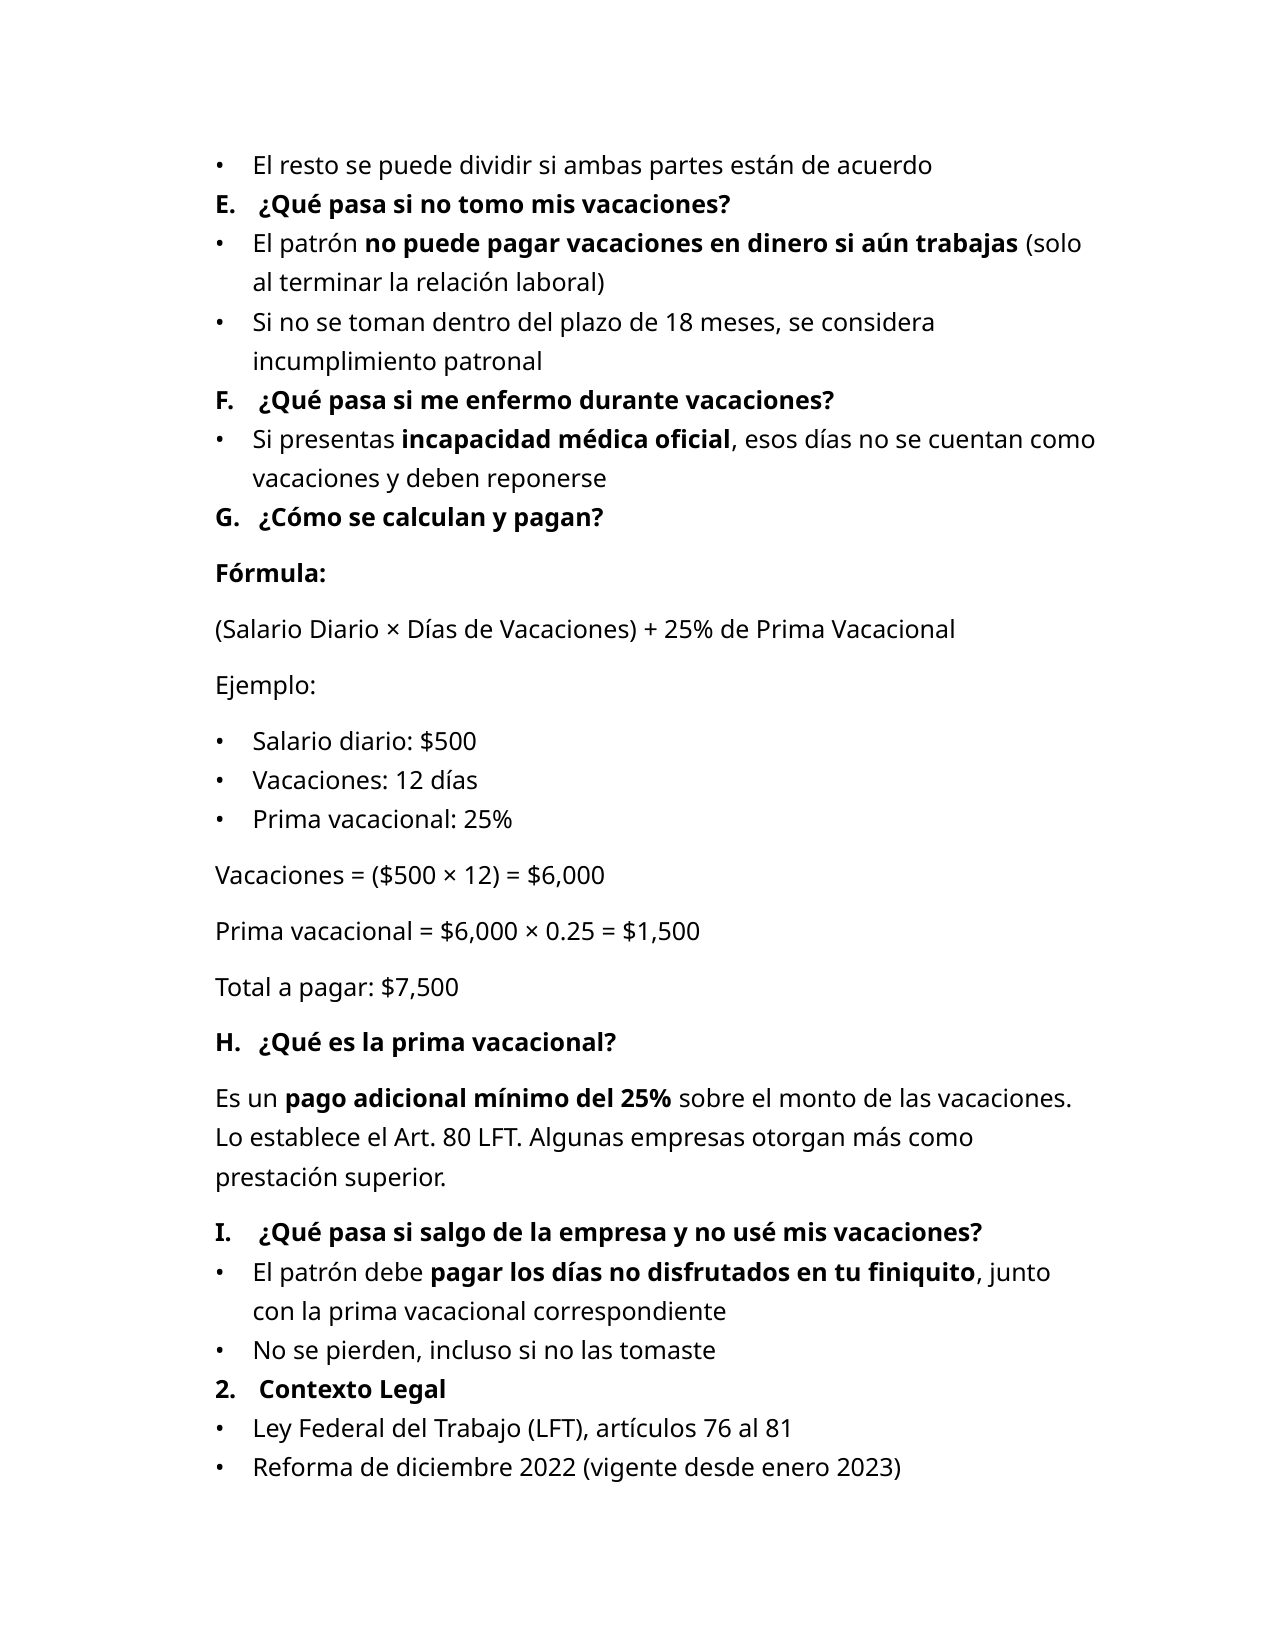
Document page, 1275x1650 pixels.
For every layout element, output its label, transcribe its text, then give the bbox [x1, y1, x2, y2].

text Es un pago adicional mínimo del 25% sobre el monto de las vacaciones. Lo establece el Art. 80 LFT. Algunas empresas otorgan más como prestación superior. [215, 1081, 1098, 1193]
list Reforma de diciembre 2022 (vigente desde enero 2023) [215, 1450, 1098, 1484]
text Vacaciones = ($500 × 12) = $6,000 [215, 858, 1098, 892]
list ¿Qué pasa si salgo de la empresa y no usé mis vacaciones? [215, 1215, 1098, 1249]
list No se pierden, incluso si no las tomaste [215, 1333, 1098, 1367]
list ¿Cómo se calculan y pagan? [215, 500, 1098, 534]
list ¿Qué pasa si me enfermo durante vacaciones? [215, 383, 1098, 417]
list ¿Qué es la prima vacacional? [215, 1025, 1098, 1059]
list ¿Qué pasa si no tomo mis vacaciones? [215, 187, 1098, 221]
list Ley Federal del Trabajo (LFT), artículos 76 al 81 [215, 1411, 1098, 1445]
text Prima vacacional = $6,000 × 0.25 = $1,500 [215, 913, 1098, 947]
list El patrón no puede pagar vacaciones en dinero si aún trabajas (solo al terminar la relación laboral) [215, 226, 1098, 299]
list Prima vacacional: 25% [215, 802, 1098, 836]
list Contexto Legal [215, 1372, 1098, 1406]
text Fórmula: [215, 556, 1098, 590]
list Si no se toman dentro del plazo de 18 meses, se considera incumplimiento patronal [215, 304, 1098, 377]
text Total a pagar: $7,500 [215, 969, 1098, 1003]
list El resto se puede dividir si ambas partes están de acuerdo [215, 148, 1098, 182]
list Vacaciones: 12 días [215, 763, 1098, 797]
list Salario diario: $500 [215, 723, 1098, 757]
list El patrón debe pagar los días no disfrutados en tu finiquito, junto con la prima vacacional correspondiente [215, 1254, 1098, 1327]
list Si presentas incapacidad médica oficial, esos días no se cuentan como vacaciones y deben reponerse [215, 422, 1098, 495]
text (Salario Diario × Días de Vacaciones) + 25% de Prima Vacacional [215, 612, 1098, 646]
text Ejemplo: [215, 668, 1098, 702]
